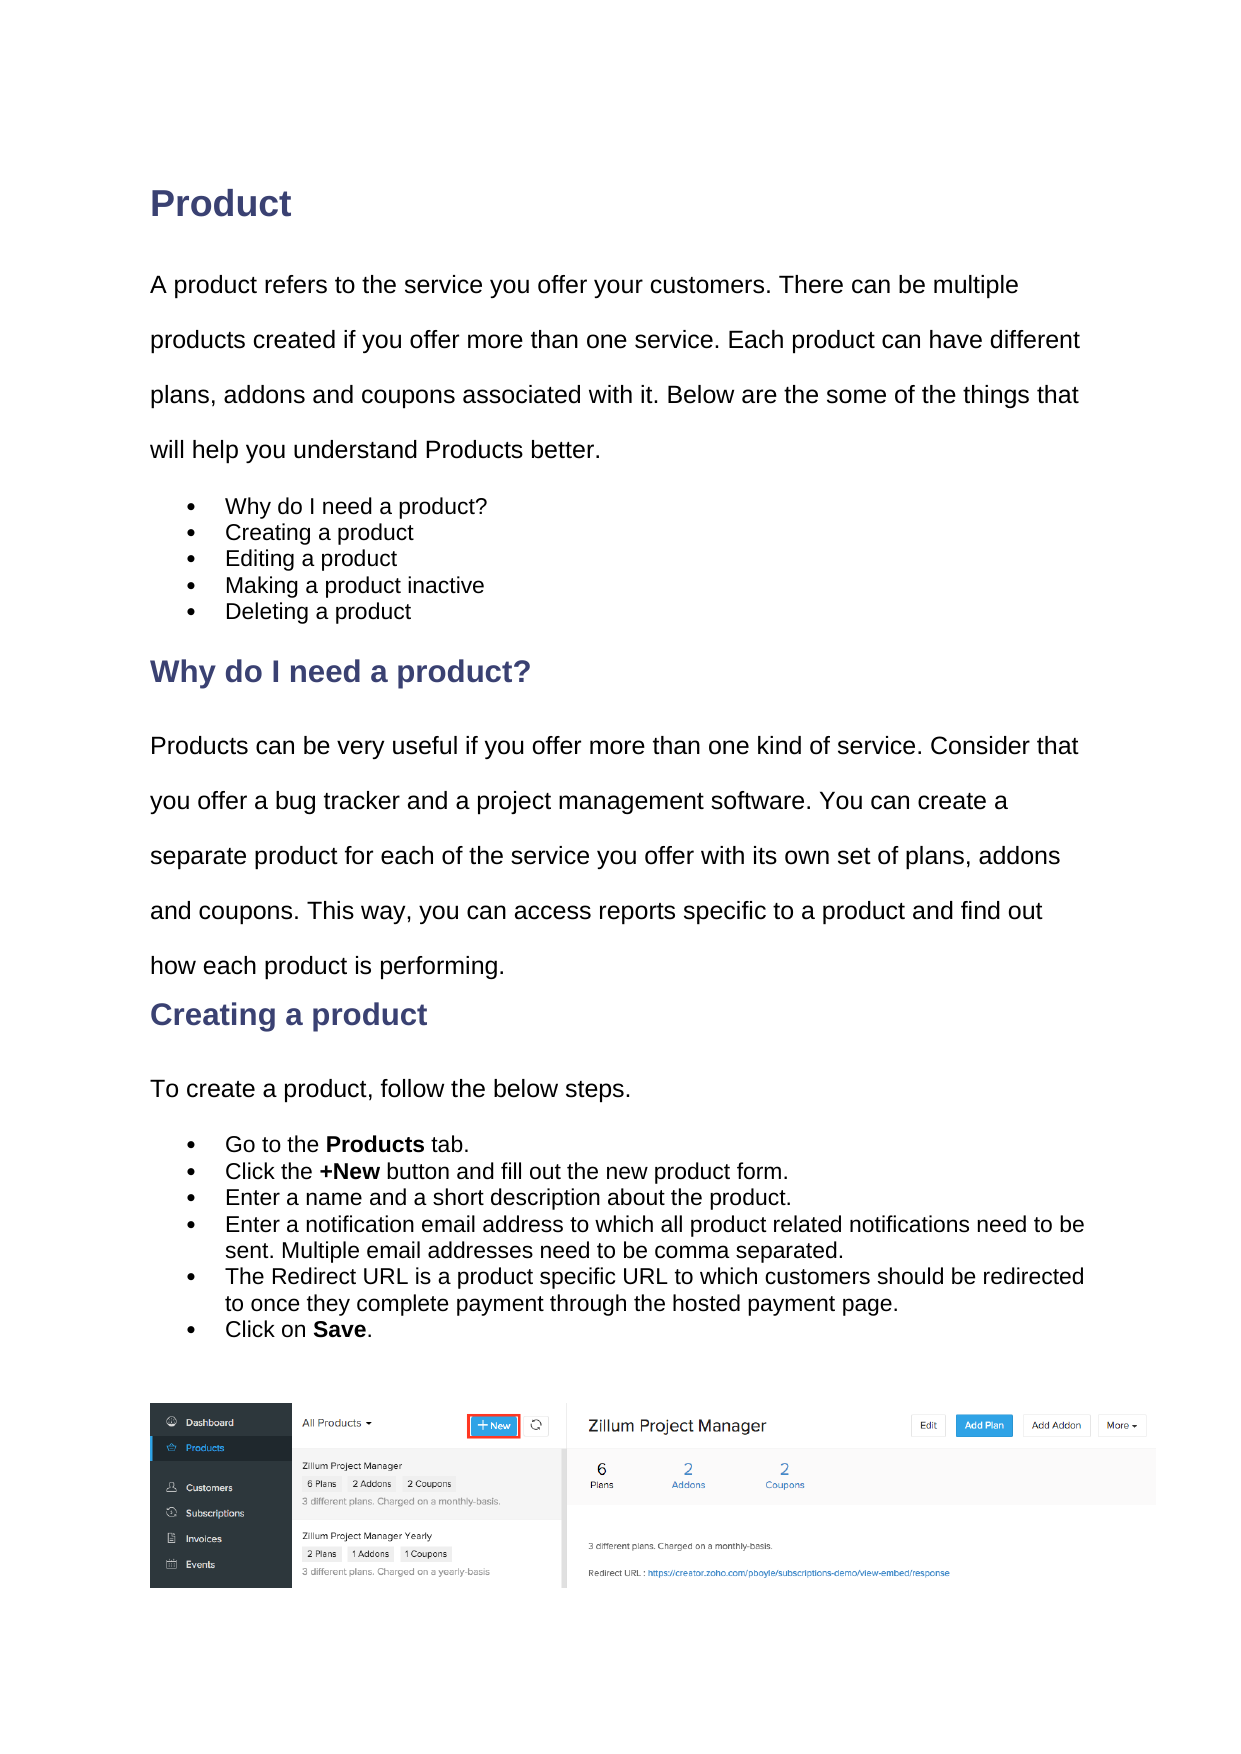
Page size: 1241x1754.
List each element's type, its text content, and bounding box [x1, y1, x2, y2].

list Click on Save. [187, 1316, 1090, 1342]
list Go to the Products tab. [187, 1131, 1090, 1158]
list Why do I need a product? [187, 493, 1090, 519]
list Deleting a product [187, 598, 1090, 624]
subtitle Product [150, 181, 1090, 224]
subtitle Why do I need a product? [150, 653, 1090, 689]
list Click the +New button and fill out the new product form. [187, 1158, 1090, 1184]
list Creating a product [187, 519, 1090, 545]
list Editing a product [187, 545, 1090, 572]
subtitle Creating a product [150, 996, 1090, 1032]
list Enter a notification email address to which all product related notifications need to be sent. Multiple email addresses need to be comma separated. [187, 1211, 1090, 1263]
picture [150, 1403, 1155, 1588]
list The Redirect URL is a product specific URL to which customers should be redirected to once they complete payment through the hosted payment page. [187, 1263, 1090, 1316]
text To create a product, follow the below steps. [150, 1047, 1090, 1102]
list Making a product inactive [187, 572, 1090, 598]
text Products can be very useful if you offer more than one kind of service. Consider that you offer a bug tracker and a project management software. You can create a separate product for each of the service you offer with its own set of plans, addons and coupons. This way, you can access reports specific to a product and find out how each product is performing. [150, 705, 1090, 980]
list Enter a name and a short description about the product. [187, 1184, 1090, 1211]
text A product refers to the service you offer your customers. There can be multiple products created if you offer more than one service. Each product can have different plans, addons and coupons associated with it. Below are the some of the things that will help you understand Products better. [150, 243, 1090, 463]
